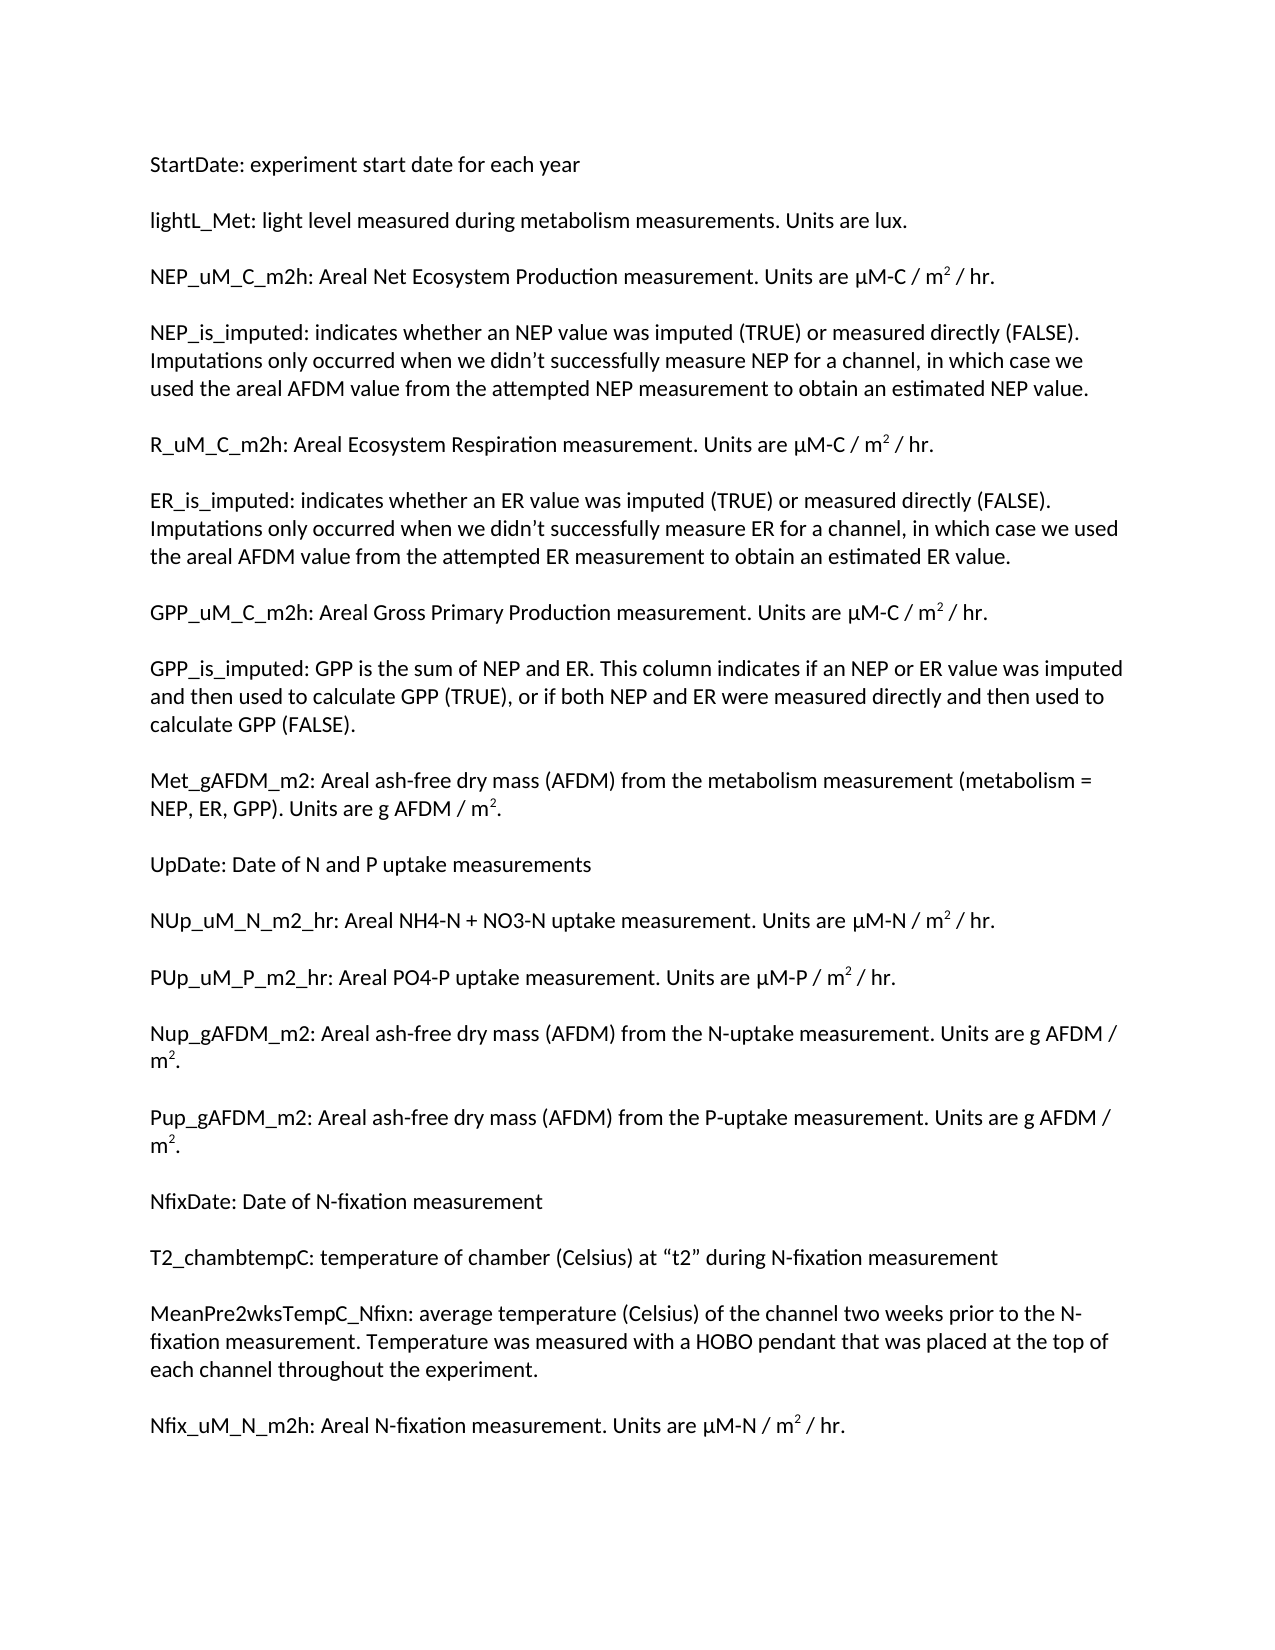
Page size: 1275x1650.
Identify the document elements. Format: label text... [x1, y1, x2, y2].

text UpDate: Date of N and P uptake measurements [150, 851, 1125, 878]
text NEP_uM_C_m2h: Areal Net Ecosystem Production measurement. Units are µM-C / m2 / hr. [150, 262, 1125, 290]
text Nup_gAFDM_m2: Areal ash-free dry mass (AFDM) from the N-uptake measurement. Units are g AFDM / m2. [150, 1019, 1125, 1075]
text NEP_is_imputed: indicates whether an NEP value was imputed (TRUE) or measured directly (FALSE). Imputations only occurred when we didn’t successfully measure NEP for a channel, in which case we used the areal AFDM value from the attempted NEP measurement to obtain an estimated NEP value. [150, 318, 1125, 402]
text NUp_uM_N_m2_hr: Areal NH4-N + NO3-N uptake measurement. Units are µM-N / m2 / hr. [150, 907, 1125, 934]
text GPP_is_imputed: GPP is the sum of NEP and ER. This column indicates if an NEP or ER value was imputed and then used to calculate GPP (TRUE), or if both NEP and ER were measured directly and then used to calculate GPP (FALSE). [150, 654, 1125, 738]
text NfixDate: Date of N-fixation measurement [150, 1187, 1125, 1215]
text Pup_gAFDM_m2: Areal ash-free dry mass (AFDM) from the P-uptake measurement. Units are g AFDM / m2. [150, 1103, 1125, 1159]
text MeanPre2wksTempC_Nfixn: average temperature (Celsius) of the channel two weeks prior to the N-fixation measurement. Temperature was measured with a HOBO pendant that was placed at the top of each channel throughout the experiment. [150, 1299, 1125, 1383]
text StartDate: experiment start date for each year [150, 150, 1125, 178]
text GPP_uM_C_m2h: Areal Gross Primary Production measurement. Units are µM-C / m2 / hr. [150, 598, 1125, 626]
text PUp_uM_P_m2_hr: Areal PO4-P uptake measurement. Units are µM-P / m2 / hr. [150, 963, 1125, 991]
text R_uM_C_m2h: Areal Ecosystem Respiration measurement. Units are µM-C / m2 / hr. [150, 430, 1125, 458]
text T2_chambtempC: temperature of chamber (Celsius) at “t2” during N-fixation measurement [150, 1243, 1125, 1271]
text ER_is_imputed: indicates whether an ER value was imputed (TRUE) or measured directly (FALSE). Imputations only occurred when we didn’t successfully measure ER for a channel, in which case we used the areal AFDM value from the attempted ER measurement to obtain an estimated ER value. [150, 486, 1125, 570]
text Nfix_uM_N_m2h: Areal N-fixation measurement. Units are µM-N / m2 / hr. [150, 1411, 1125, 1439]
text Met_gAFDM_m2: Areal ash-free dry mass (AFDM) from the metabolism measurement (metabolism = NEP, ER, GPP). Units are g AFDM / m2. [150, 766, 1125, 822]
text lightL_Met: light level measured during metabolism measurements. Units are lux. [150, 206, 1125, 234]
